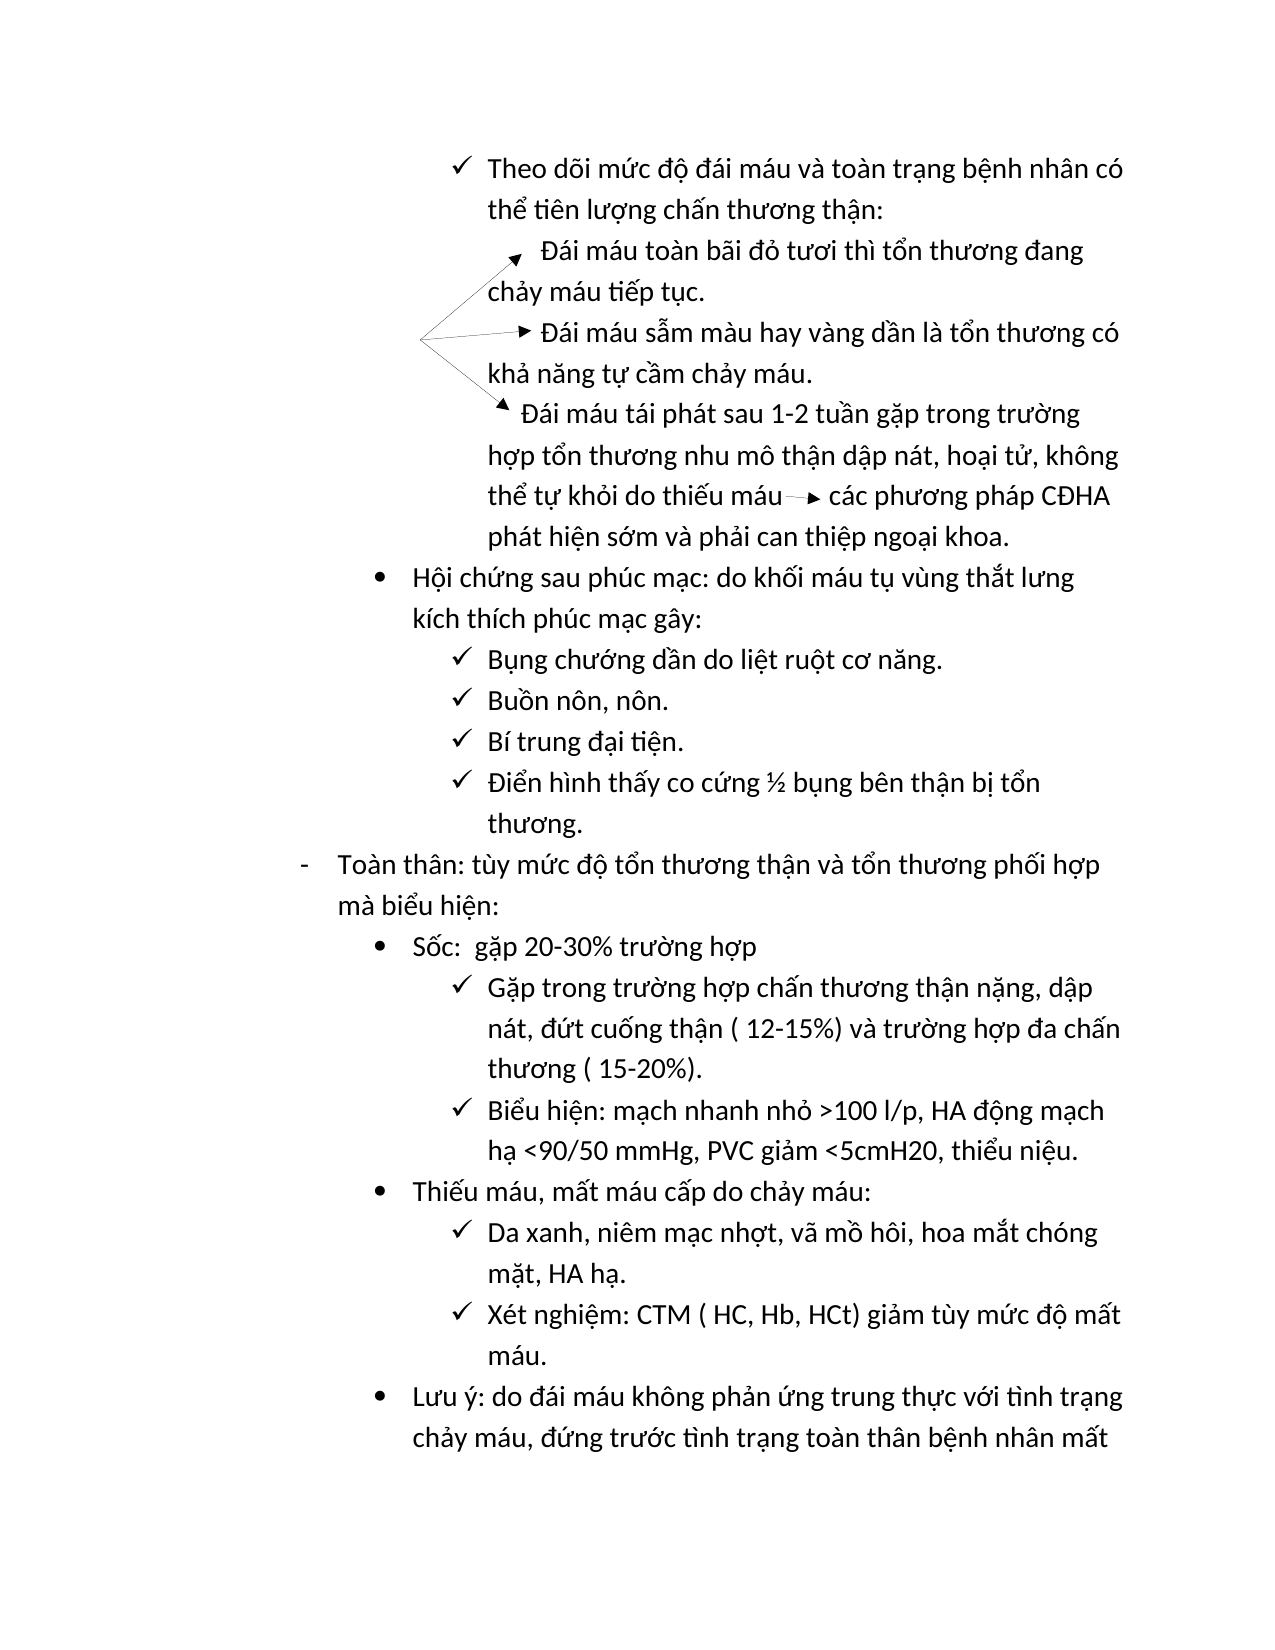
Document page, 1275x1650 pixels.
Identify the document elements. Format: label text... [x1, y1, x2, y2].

list Đái máu sẫm màu hay vàng dần là tổn thương có khả năng tự cầm chảy máu. [487, 314, 1125, 390]
list Đái máu toàn bãi đỏ tươi thì tổn thương đang chảy máu tiếp tục. [487, 232, 1125, 308]
list Theo dõi mức độ đái máu và toàn trạng bệnh nhân có thể tiên lượng chấn thương thận: [450, 150, 1125, 227]
list Sốc: gặp 20-30% trường hợp [375, 928, 1125, 963]
list Thiếu máu, mất máu cấp do chảy máu: [375, 1173, 1125, 1209]
list Biểu hiện: mạch nhanh nhỏ >100 l/p, HA động mạch hạ <90/50 mmHg, PVC giảm <5cmH20, thiểu niệu. [450, 1092, 1125, 1168]
list Da xanh, niêm mạc nhợt, vã mồ hôi, hoa mắt chóng mặt, HA hạ. [450, 1214, 1125, 1291]
list Đái máu tái phát sau 1-2 tuần gặp trong trường hợp tổn thương nhu mô thận dập nát, hoại tử, không thể tự khỏi do thiếu máu các phương pháp CĐHA phát hiện sớm và phải can thiệp ngoại khoa. [487, 396, 1125, 554]
list Toàn thân: tùy mức độ tổn thương thận và tổn thương phối hợp mà biểu hiện: [300, 846, 1125, 922]
list Bí trung đại tiện. [450, 723, 1125, 759]
list Gặp trong trường hợp chấn thương thận nặng, dập nát, đứt cuống thận ( 12-15%) và trường hợp đa chấn thương ( 15-20%). [450, 969, 1125, 1086]
list Xét nghiệm: CTM ( HC, Hb, HCt) giảm tùy mức độ mất máu. [450, 1296, 1125, 1373]
list Buồn nôn, nôn. [450, 682, 1125, 718]
list Hội chứng sau phúc mạc: do khối máu tụ vùng thắt lưng kích thích phúc mạc gây: [375, 559, 1125, 636]
list Điển hình thấy co cứng ½ bụng bên thận bị tổn thương. [450, 764, 1125, 841]
list Bụng chướng dần do liệt ruột cơ năng. [450, 641, 1125, 677]
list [375, 1378, 1125, 1455]
